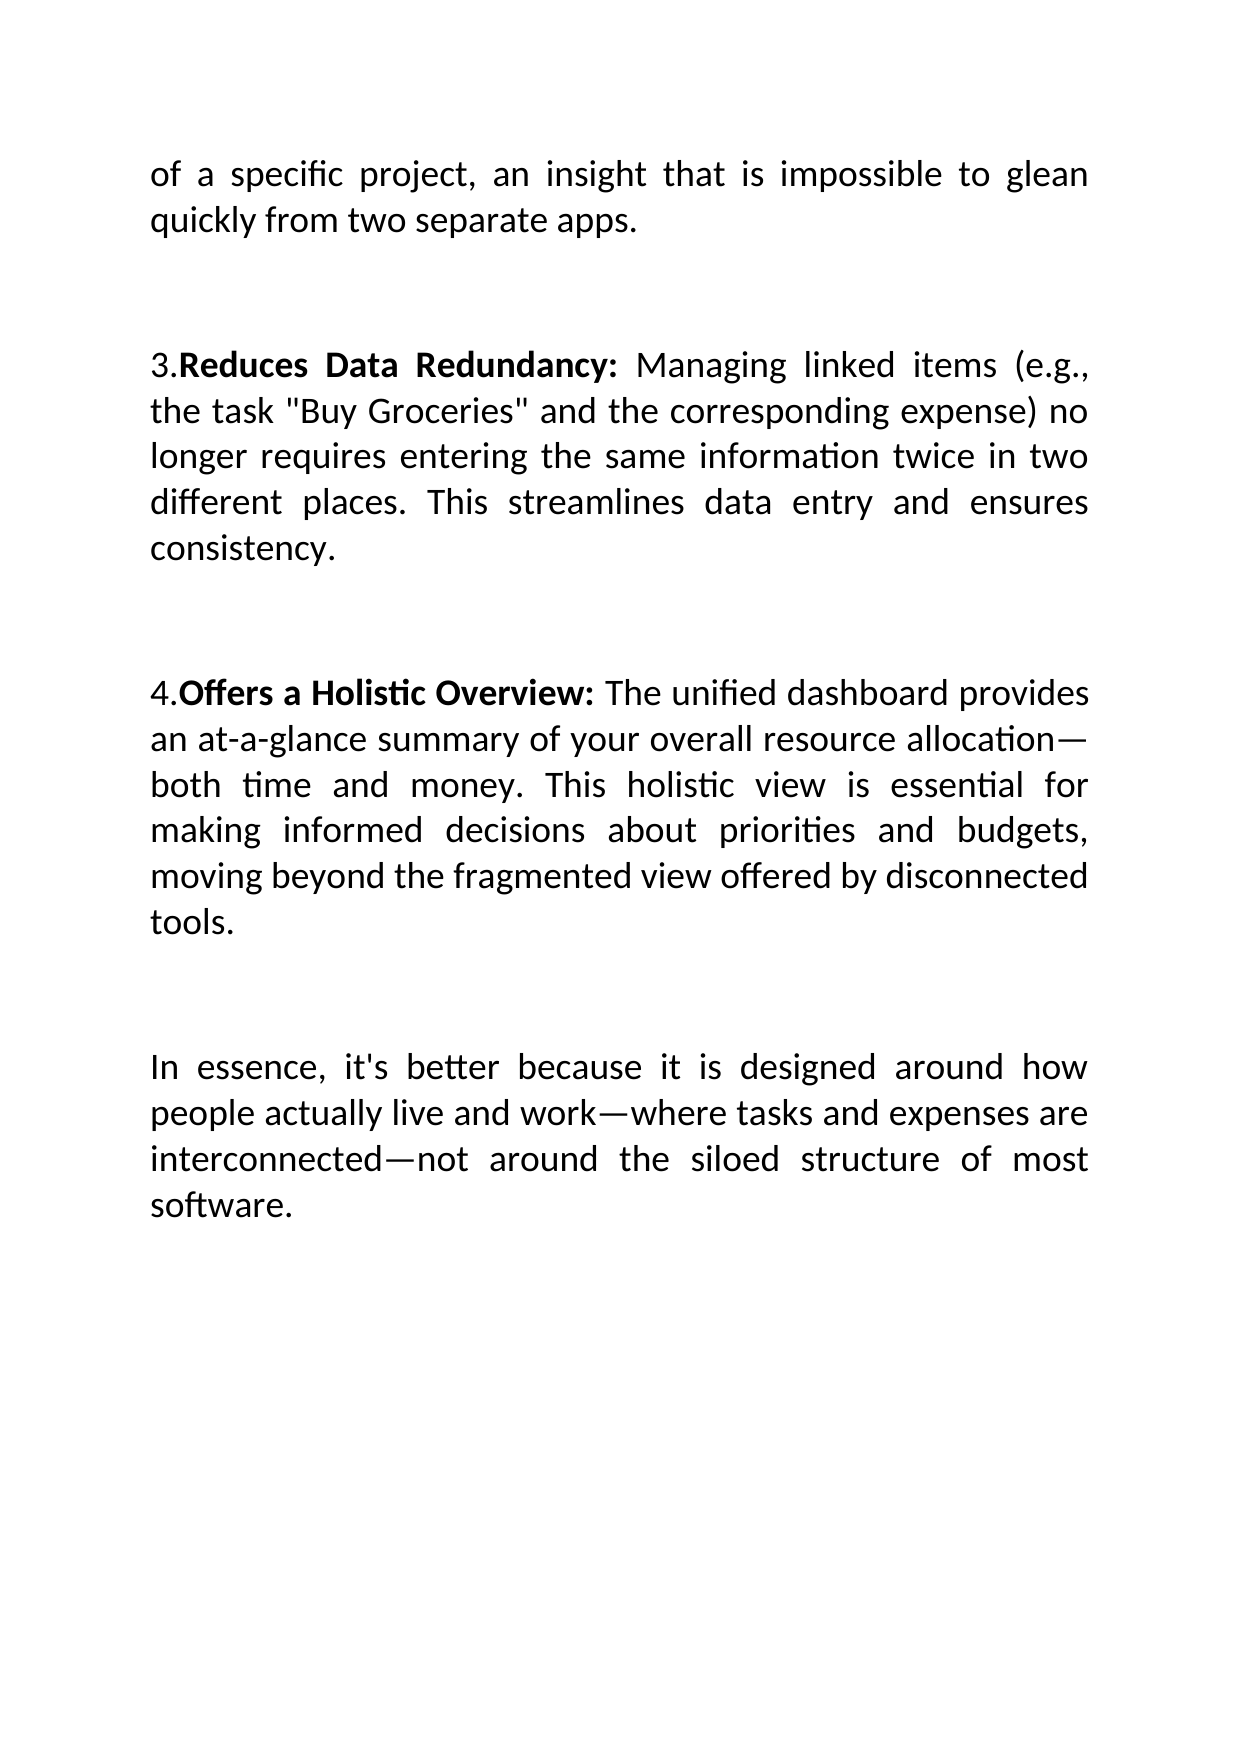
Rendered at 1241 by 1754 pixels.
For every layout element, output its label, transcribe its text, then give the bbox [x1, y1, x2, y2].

text 3.Reduces Data Redundancy: Managing linked items (e.g., the task "Buy Groceries" and the corresponding expense) no longer requires entering the same information twice in two different places. This streamlines data entry and ensures consistency. [150, 341, 1090, 570]
text In essence, it's better because it is designed around how people actually live and work—where tasks and expenses are interconnected—not around the siloed structure of most software. [150, 1043, 1090, 1226]
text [150, 150, 1090, 242]
text 4.Offers a Holistic Overview: The unified dashboard provides an at-a-glance summary of your overall resource allocation—both time and money. This holistic view is essential for making informed decisions about priorities and budgets, moving beyond the fragmented view offered by disconnected tools. [150, 669, 1090, 944]
